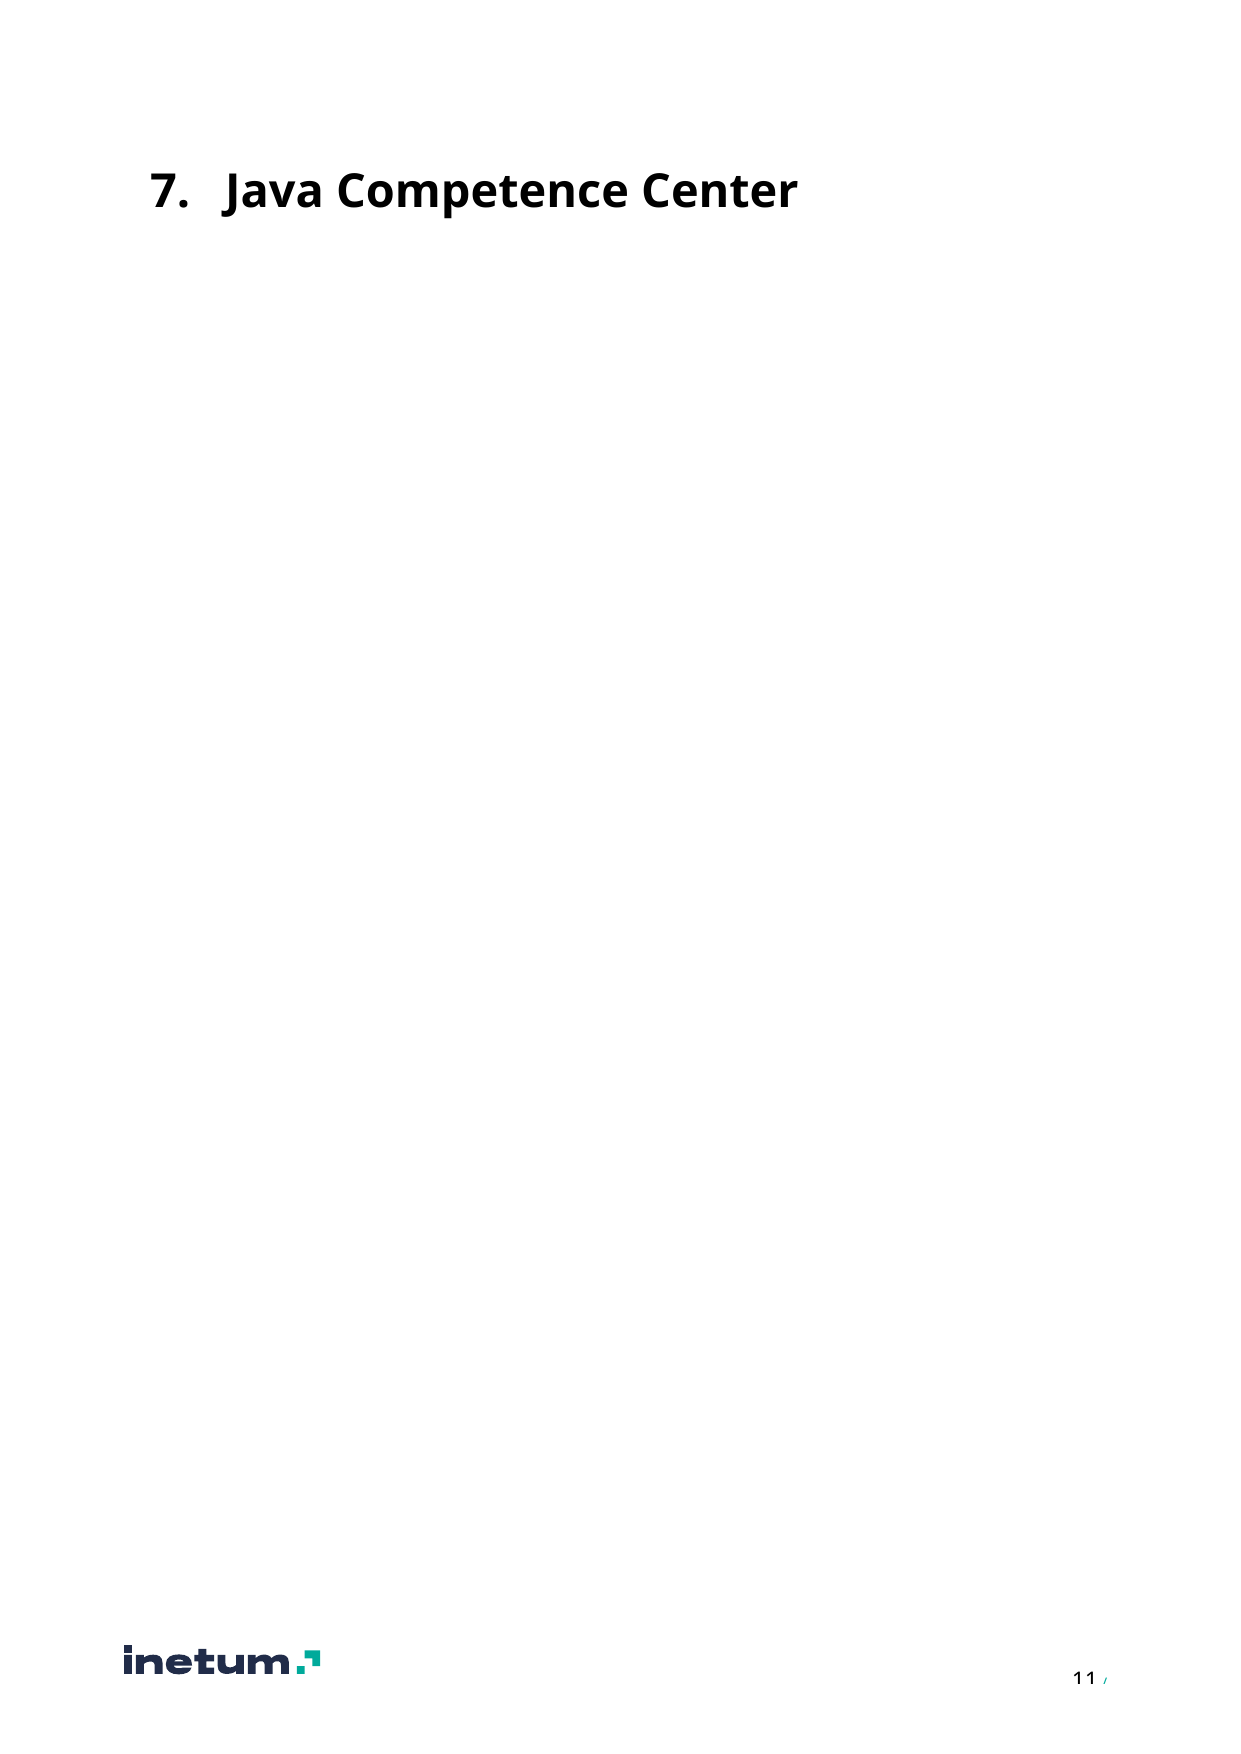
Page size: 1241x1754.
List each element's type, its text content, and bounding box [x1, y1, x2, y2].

subtitle Java Competence Center [150, 158, 1090, 221]
